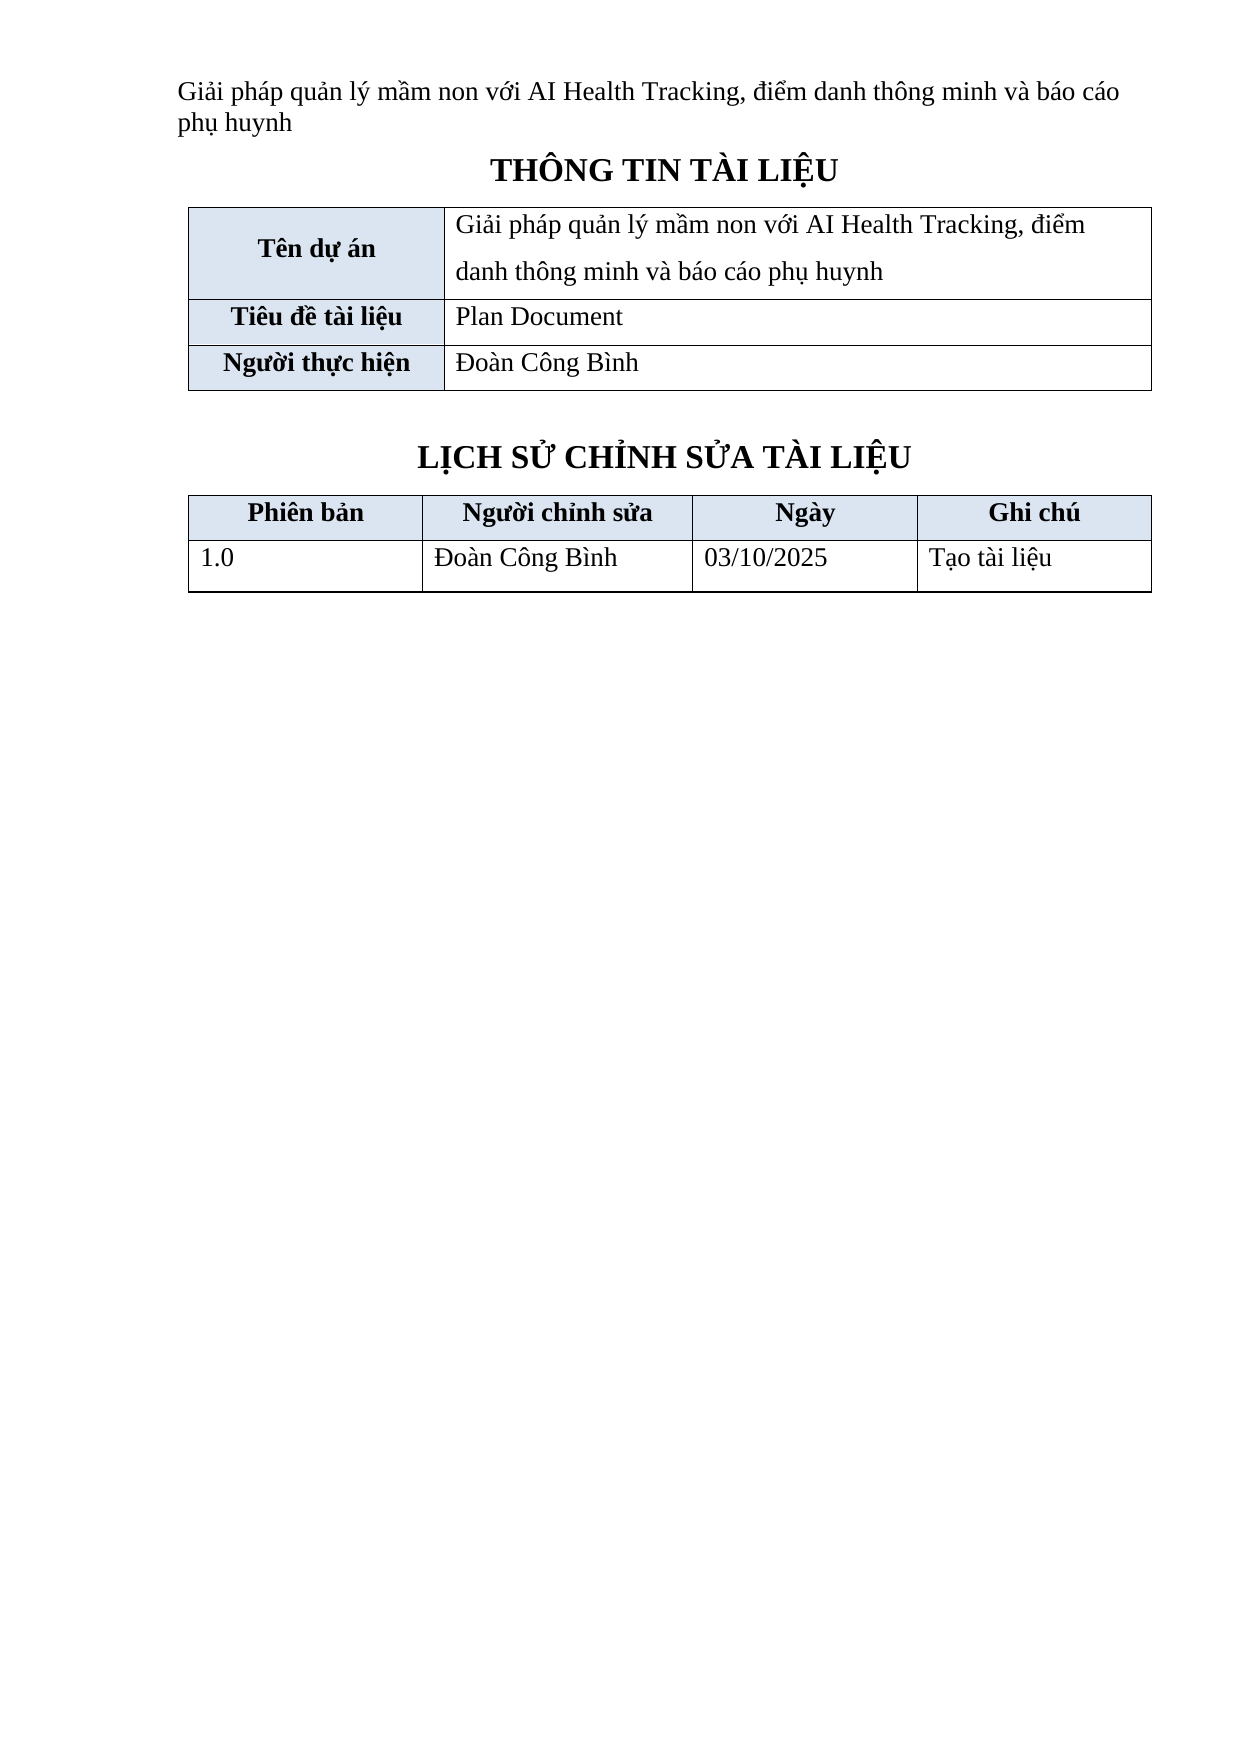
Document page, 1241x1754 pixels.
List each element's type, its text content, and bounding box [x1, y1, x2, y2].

text THÔNG TIN TÀI LIỆU [177, 150, 1152, 188]
table_cell Đoàn Công Bình [423, 541, 692, 591]
text LỊCH SỬ CHỈNH SỬA TÀI LIỆU [177, 438, 1152, 476]
table_cell Tạo tài liệu [918, 541, 1151, 591]
table_header Người chỉnh sửa [423, 496, 692, 540]
table_header Giải pháp quản lý mầm non với AI Health Tracking, điểm danh thông minh và báo cáo phụ huynh [445, 208, 1151, 299]
table_header Tên dự án [189, 208, 444, 299]
table_cell Đoàn Công Bình [445, 346, 1151, 390]
table_cell Plan Document [445, 300, 1151, 344]
table_cell Tiêu đề tài liệu [189, 300, 444, 344]
table_cell 03/10/2025 [693, 541, 917, 591]
table_cell Người thực hiện [189, 346, 444, 390]
table_header Ngày [693, 496, 917, 540]
table_header Phiên bản [189, 496, 422, 540]
table_header Ghi chú [918, 496, 1151, 540]
table_cell 1.0 [189, 541, 422, 591]
